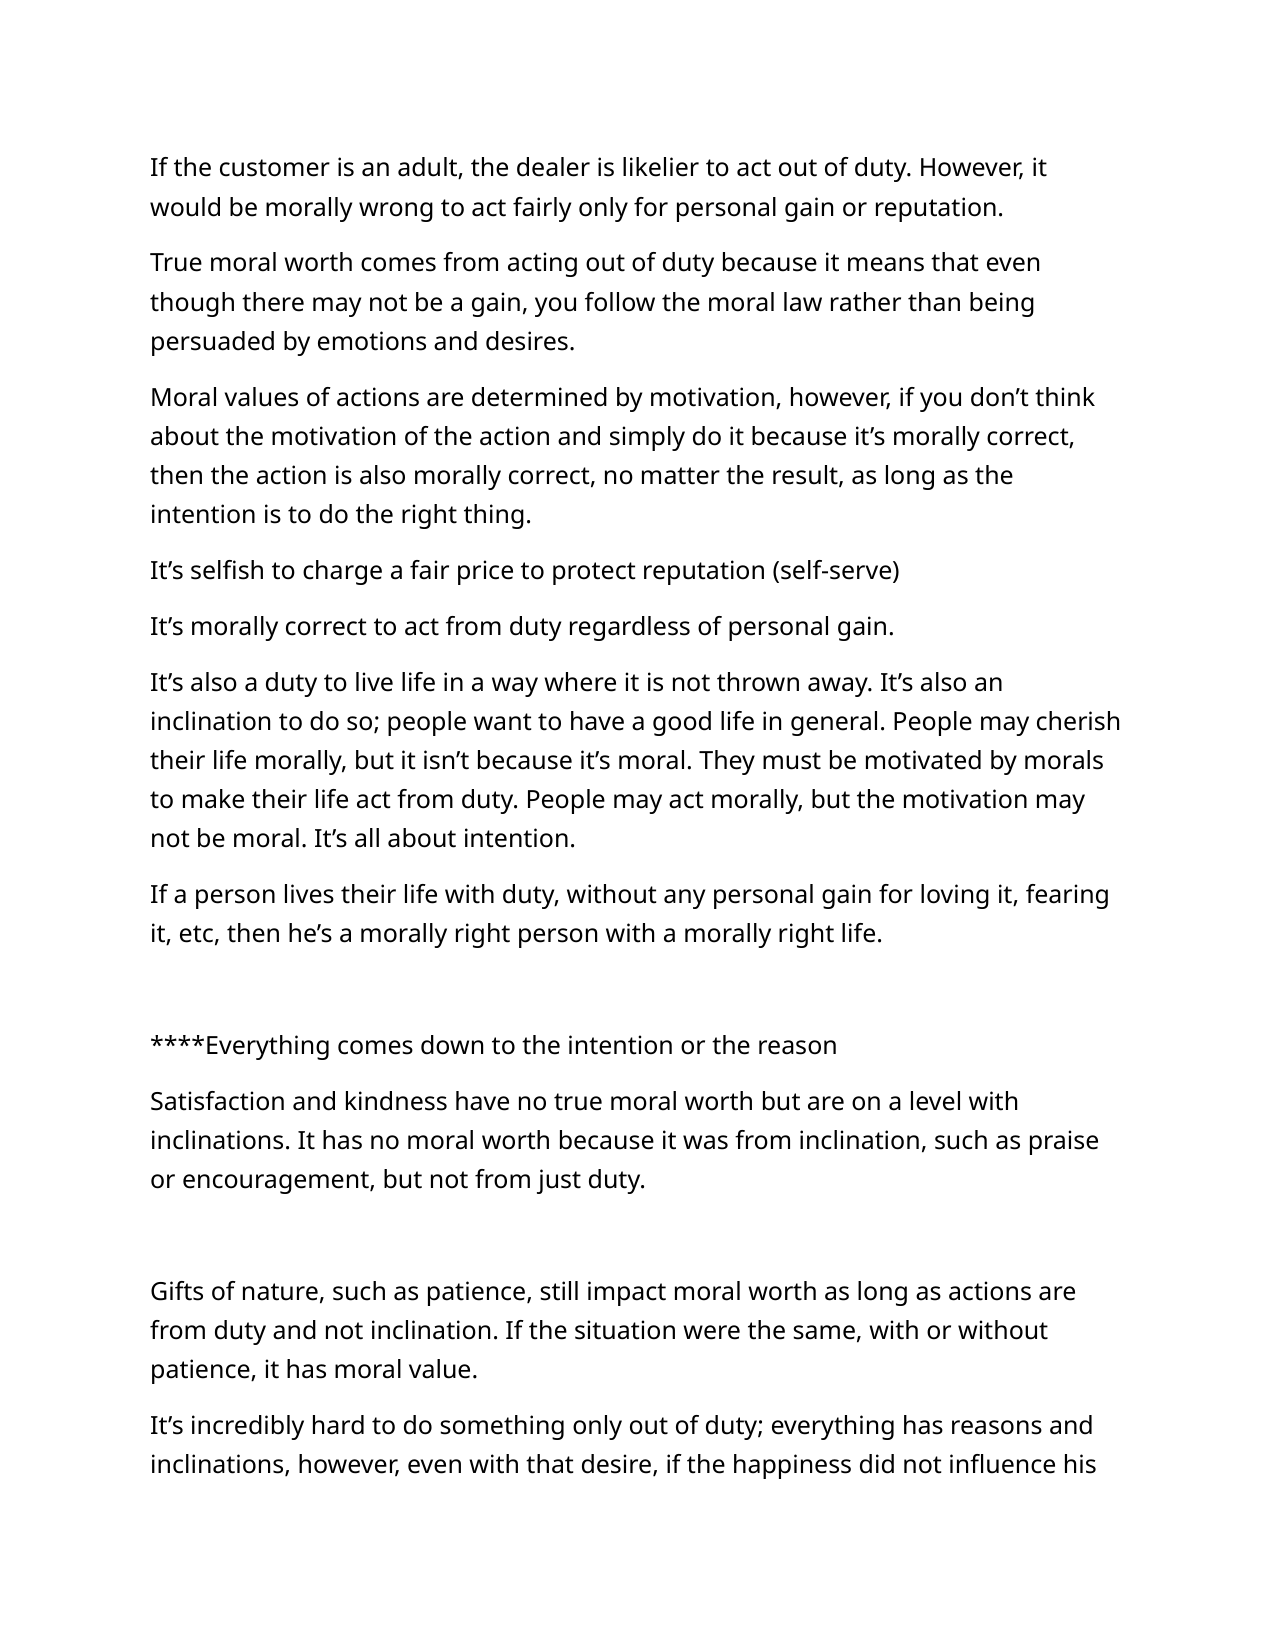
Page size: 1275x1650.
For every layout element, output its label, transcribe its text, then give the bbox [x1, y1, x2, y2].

text It’s morally correct to act from duty regardless of personal gain. [150, 608, 1125, 642]
text It’s selfish to charge a fair price to protect reputation (self-serve) [150, 552, 1125, 587]
text ****Everything comes down to the intention or the reason [150, 1027, 1125, 1062]
text True moral worth comes from acting out of duty because it means that even though there may not be a gain, you follow the moral law rather than being persuaded by emotions and desires. [150, 245, 1125, 357]
text Satisfaction and kindness have no true moral worth but are on a level with inclinations. It has no moral worth because it was from inclination, such as praise or encouragement, but not from just duty. [150, 1083, 1125, 1196]
text If a person lives their life with duty, without any personal gain for loving it, fearing it, etc, then he’s a morally right person with a morally right life. [150, 877, 1125, 950]
text If the customer is an adult, the dealer is likelier to act out of duty. However, it would be morally wrong to act fairly only for personal gain or reputation. [150, 150, 1125, 223]
text It’s also a duty to live life in a way where it is not thrown away. It’s also an inclination to do so; people want to have a good life in general. People may cherish their life morally, but it isn’t because it’s moral. They must be motivated by morals to make their life act from duty. People may act morally, but the motivation may not be moral. It’s all about intention. [150, 664, 1125, 855]
text Gifts of nature, such as patience, still impact moral worth as long as actions are from duty and not inclination. If the situation were the same, with or without patience, it has moral value. [150, 1273, 1125, 1386]
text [150, 1407, 1125, 1481]
text Moral values of actions are determined by motivation, however, if you don’t think about the motivation of the action and simply do it because it’s morally correct, then the action is also morally correct, no matter the result, as long as the intention is to do the right thing. [150, 379, 1125, 531]
